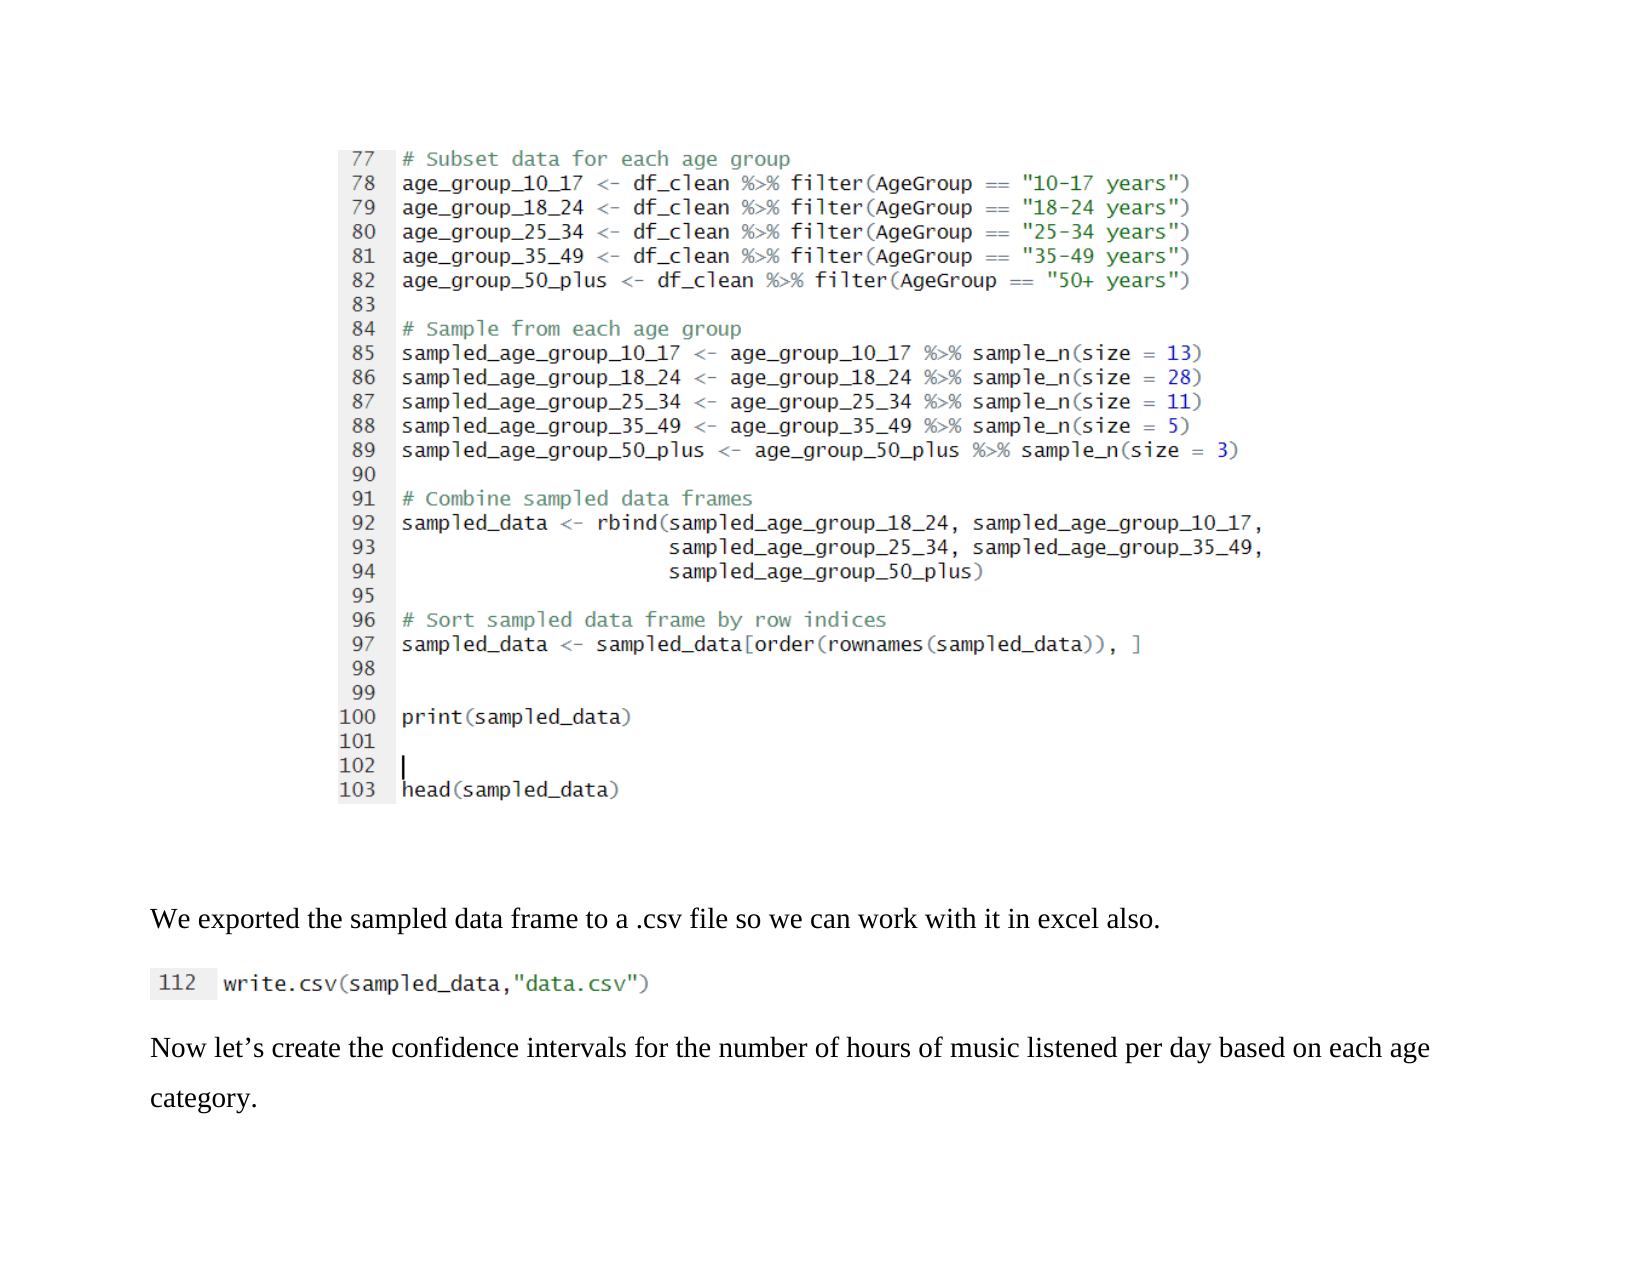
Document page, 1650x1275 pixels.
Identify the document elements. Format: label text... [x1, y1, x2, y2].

text We exported the sampled data frame to a .csv file so we can work with it in excel also. [150, 901, 1500, 935]
picture [338, 150, 1312, 804]
text Now let’s create the confidence intervals for the number of hours of music listened per day based on each age category. [150, 1030, 1500, 1114]
picture [150, 968, 663, 1000]
